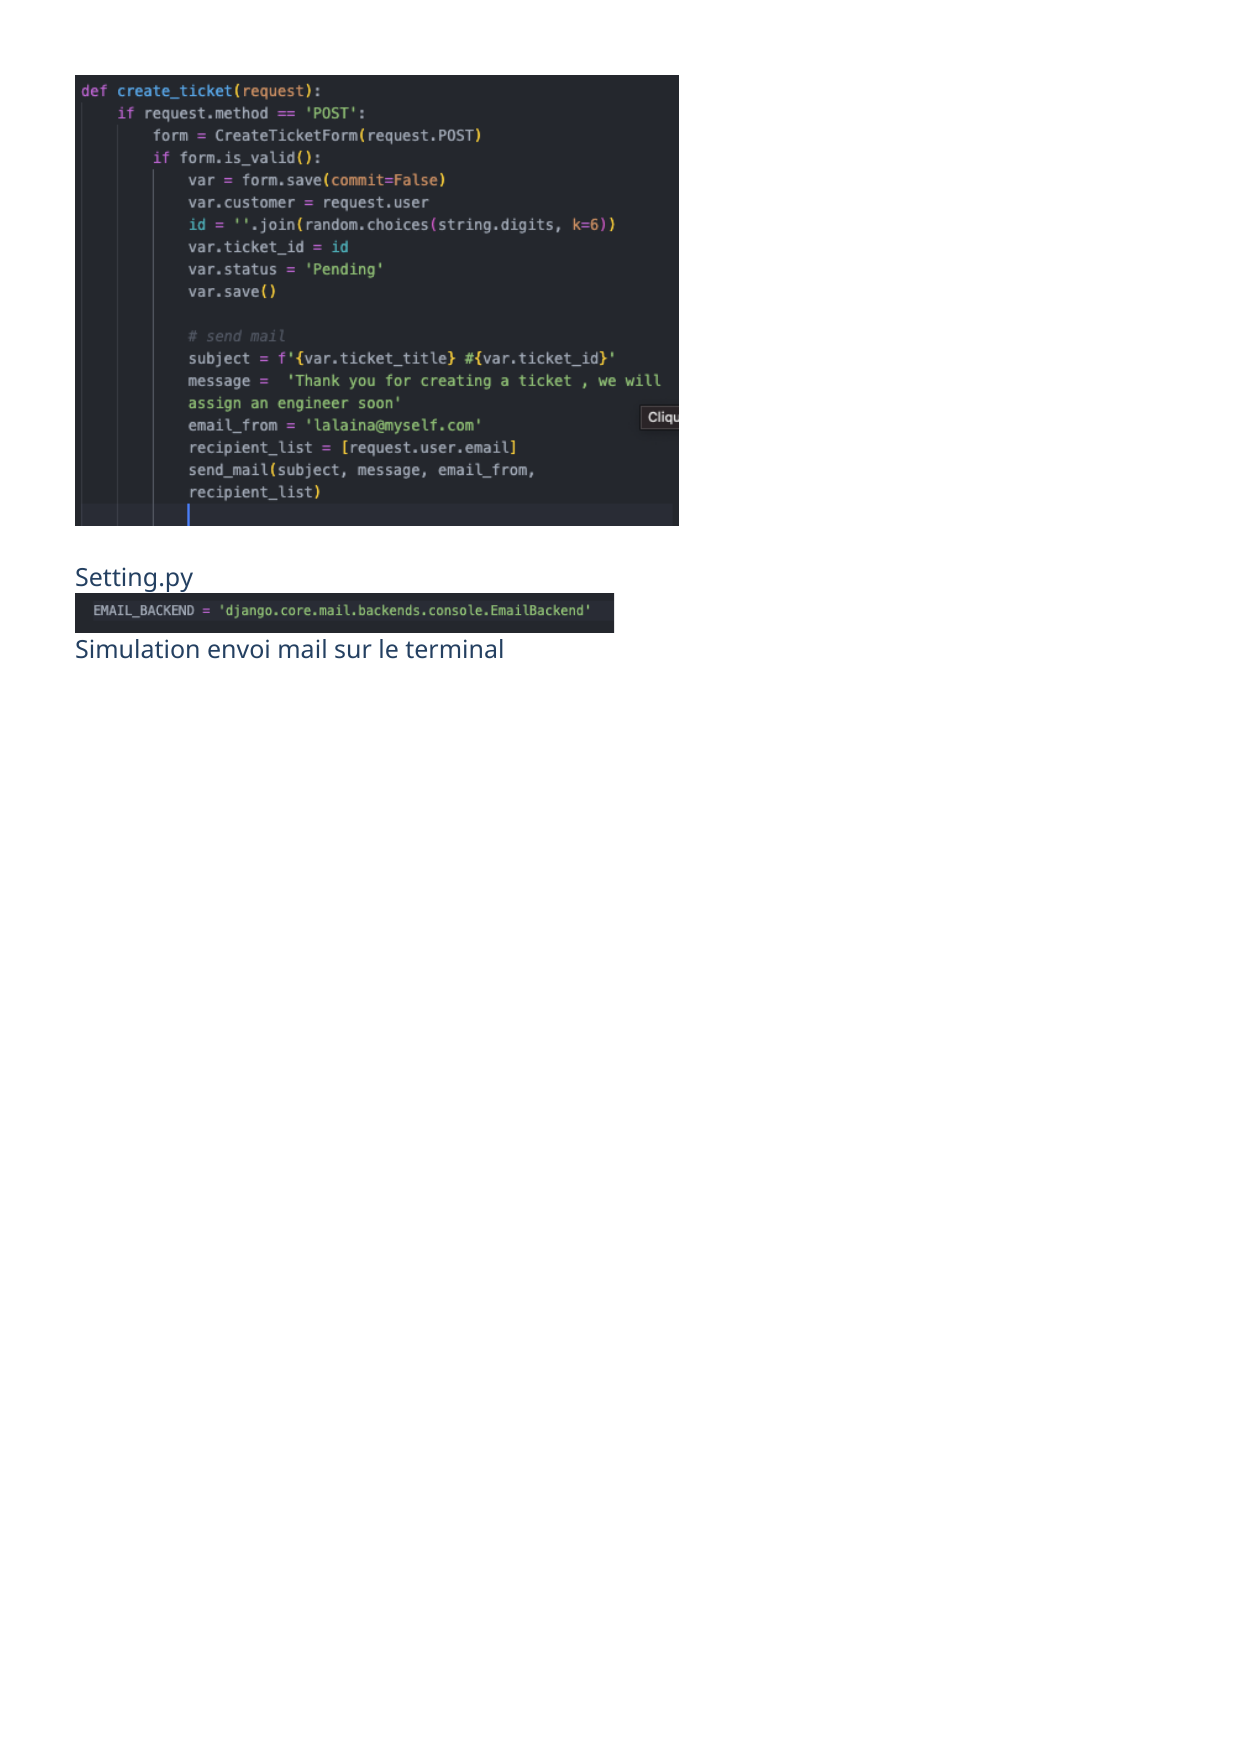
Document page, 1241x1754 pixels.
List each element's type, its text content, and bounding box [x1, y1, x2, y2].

picture [75, 75, 679, 526]
text Setting.py [75, 559, 1165, 593]
picture [75, 593, 615, 633]
text Simulation envoi mail sur le terminal [75, 632, 1165, 666]
